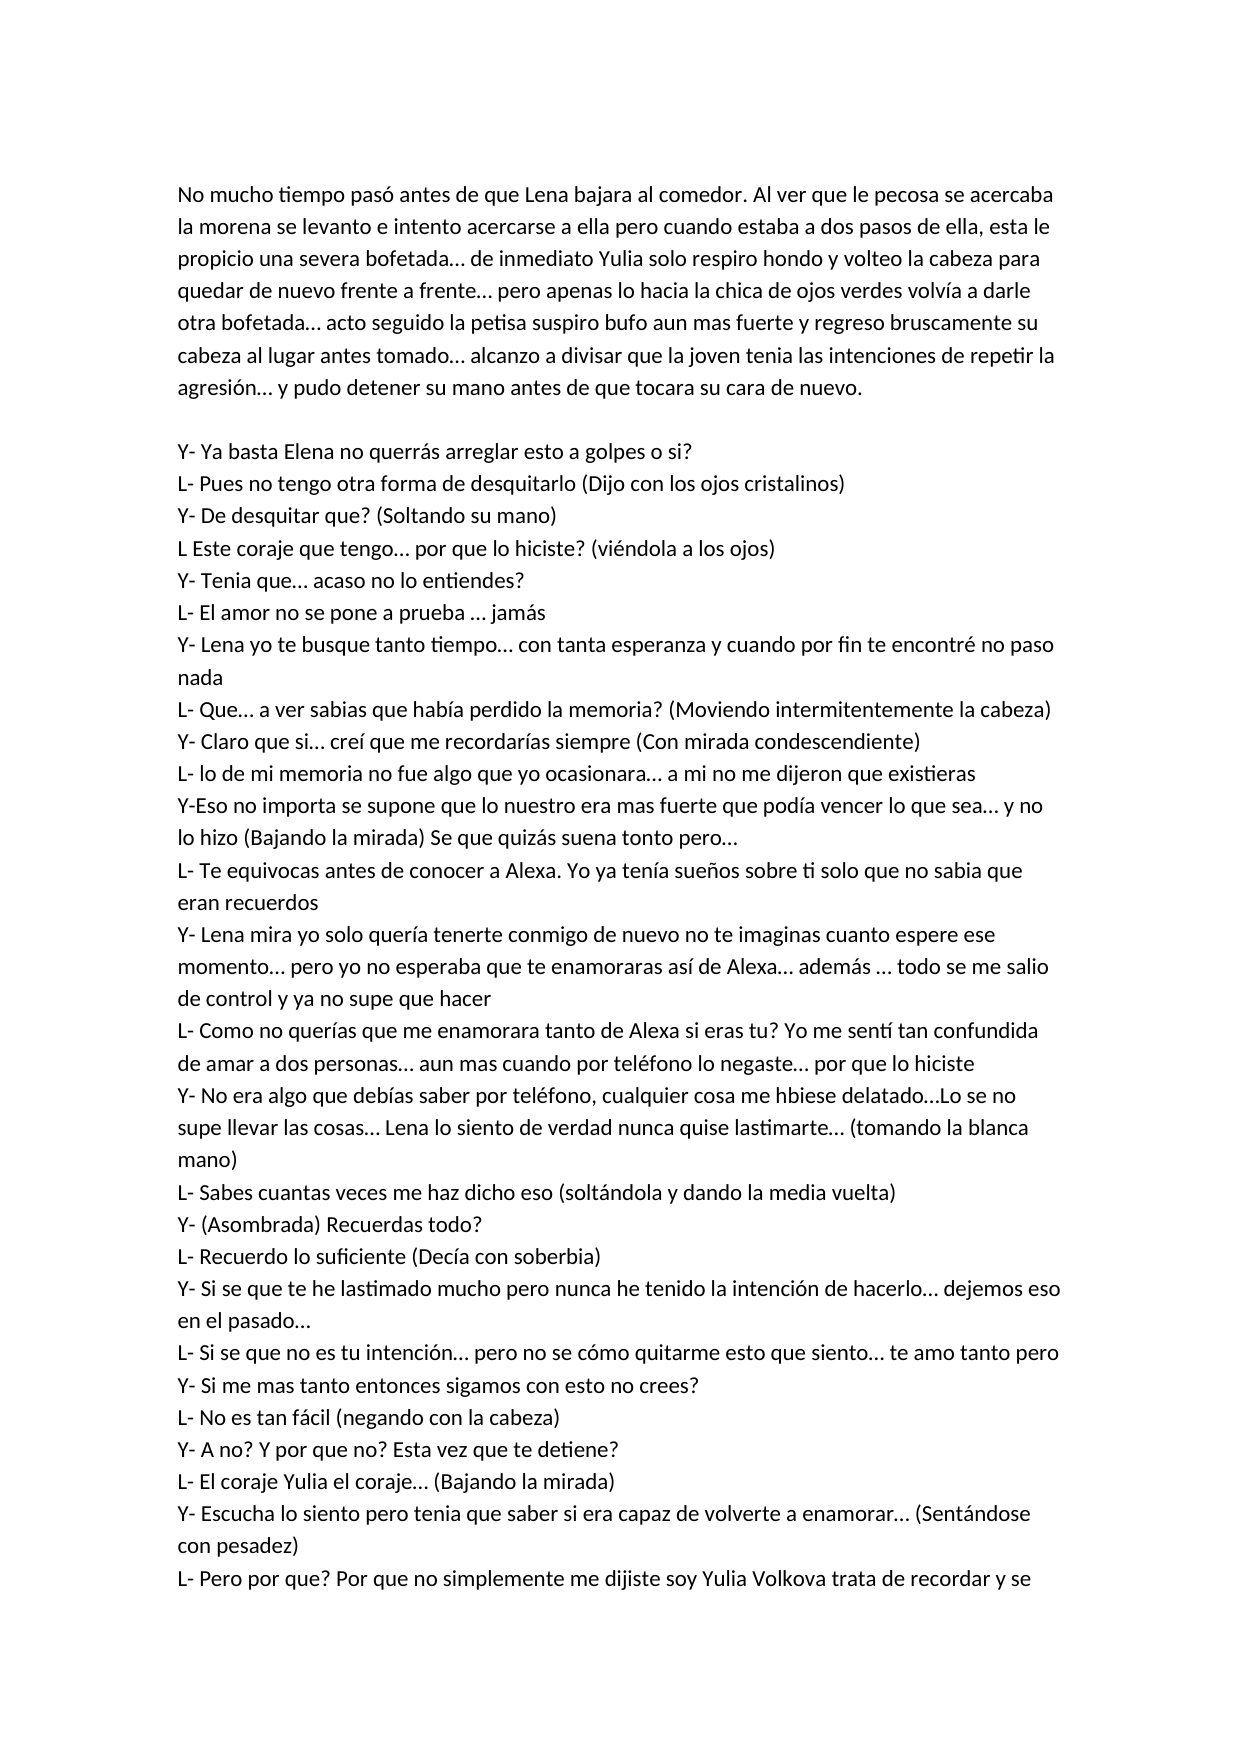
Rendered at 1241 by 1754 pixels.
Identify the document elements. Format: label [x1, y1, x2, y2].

text [177, 148, 1063, 1592]
